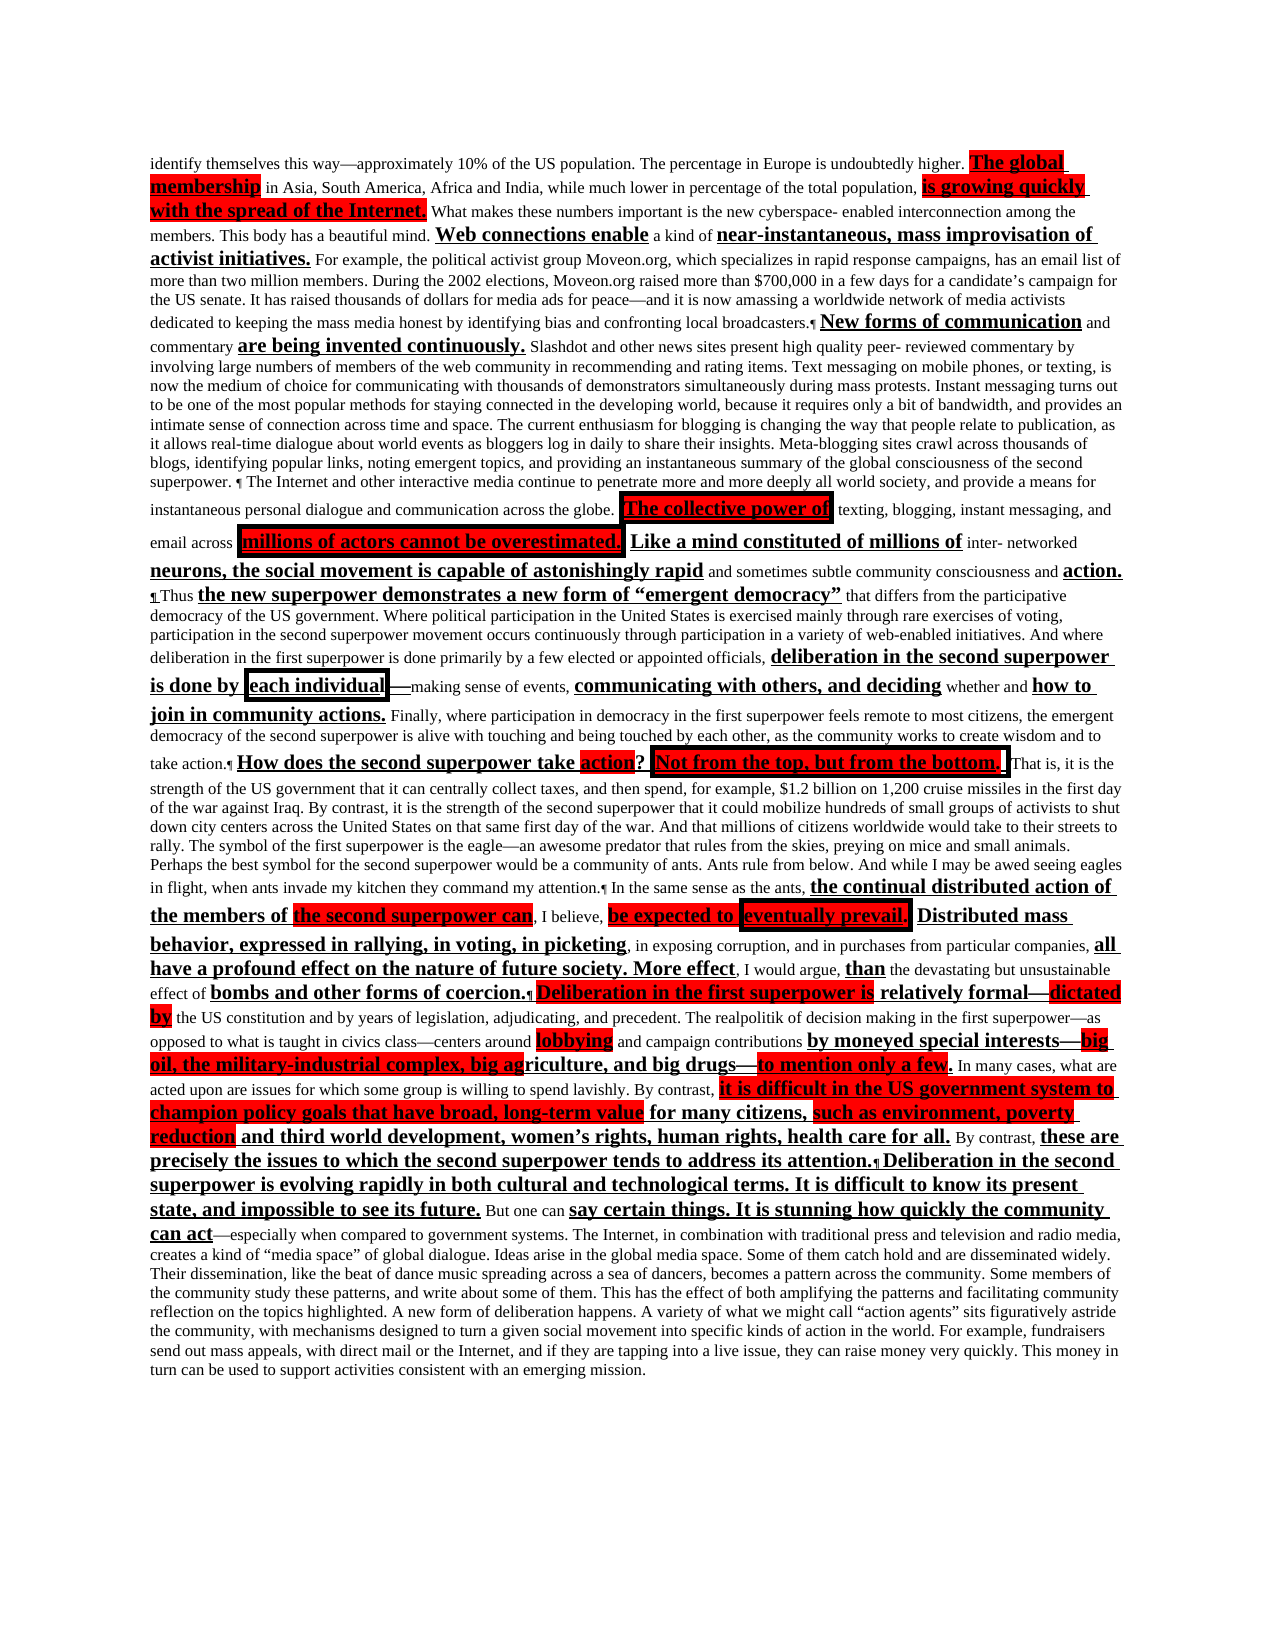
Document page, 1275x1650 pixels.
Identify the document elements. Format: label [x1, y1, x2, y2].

text [150, 150, 1125, 1379]
